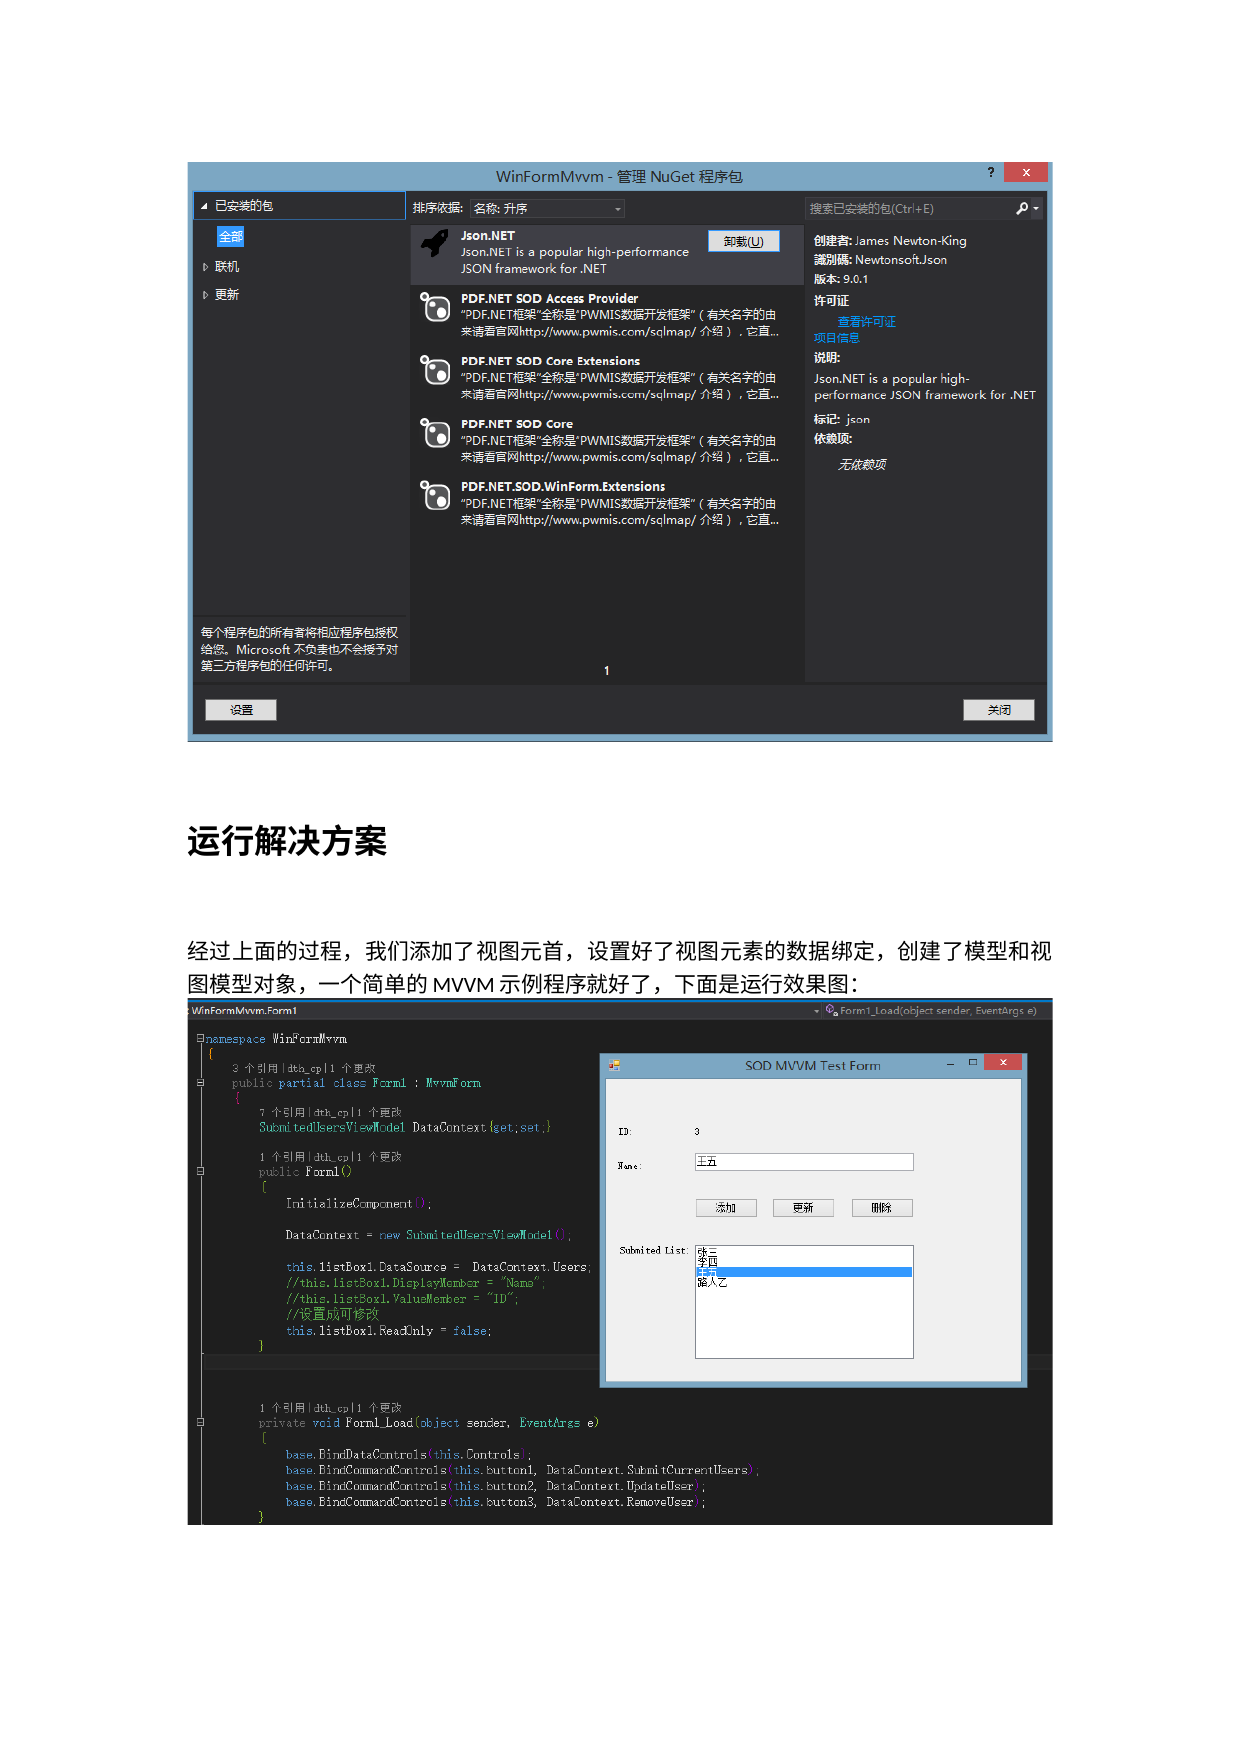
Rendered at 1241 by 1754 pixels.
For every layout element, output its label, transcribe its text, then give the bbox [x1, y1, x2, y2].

picture [187, 162, 1053, 742]
picture [187, 998, 1053, 1525]
subtitle 运行解决方案 [187, 807, 1053, 872]
text 经过上面的过程，我们添加了视图元首，设置好了视图元素的数据绑定，创建了模型和视图模型对象，一个简单的MVVM示例程序就好了，下面是运行效果图： [187, 934, 1053, 998]
